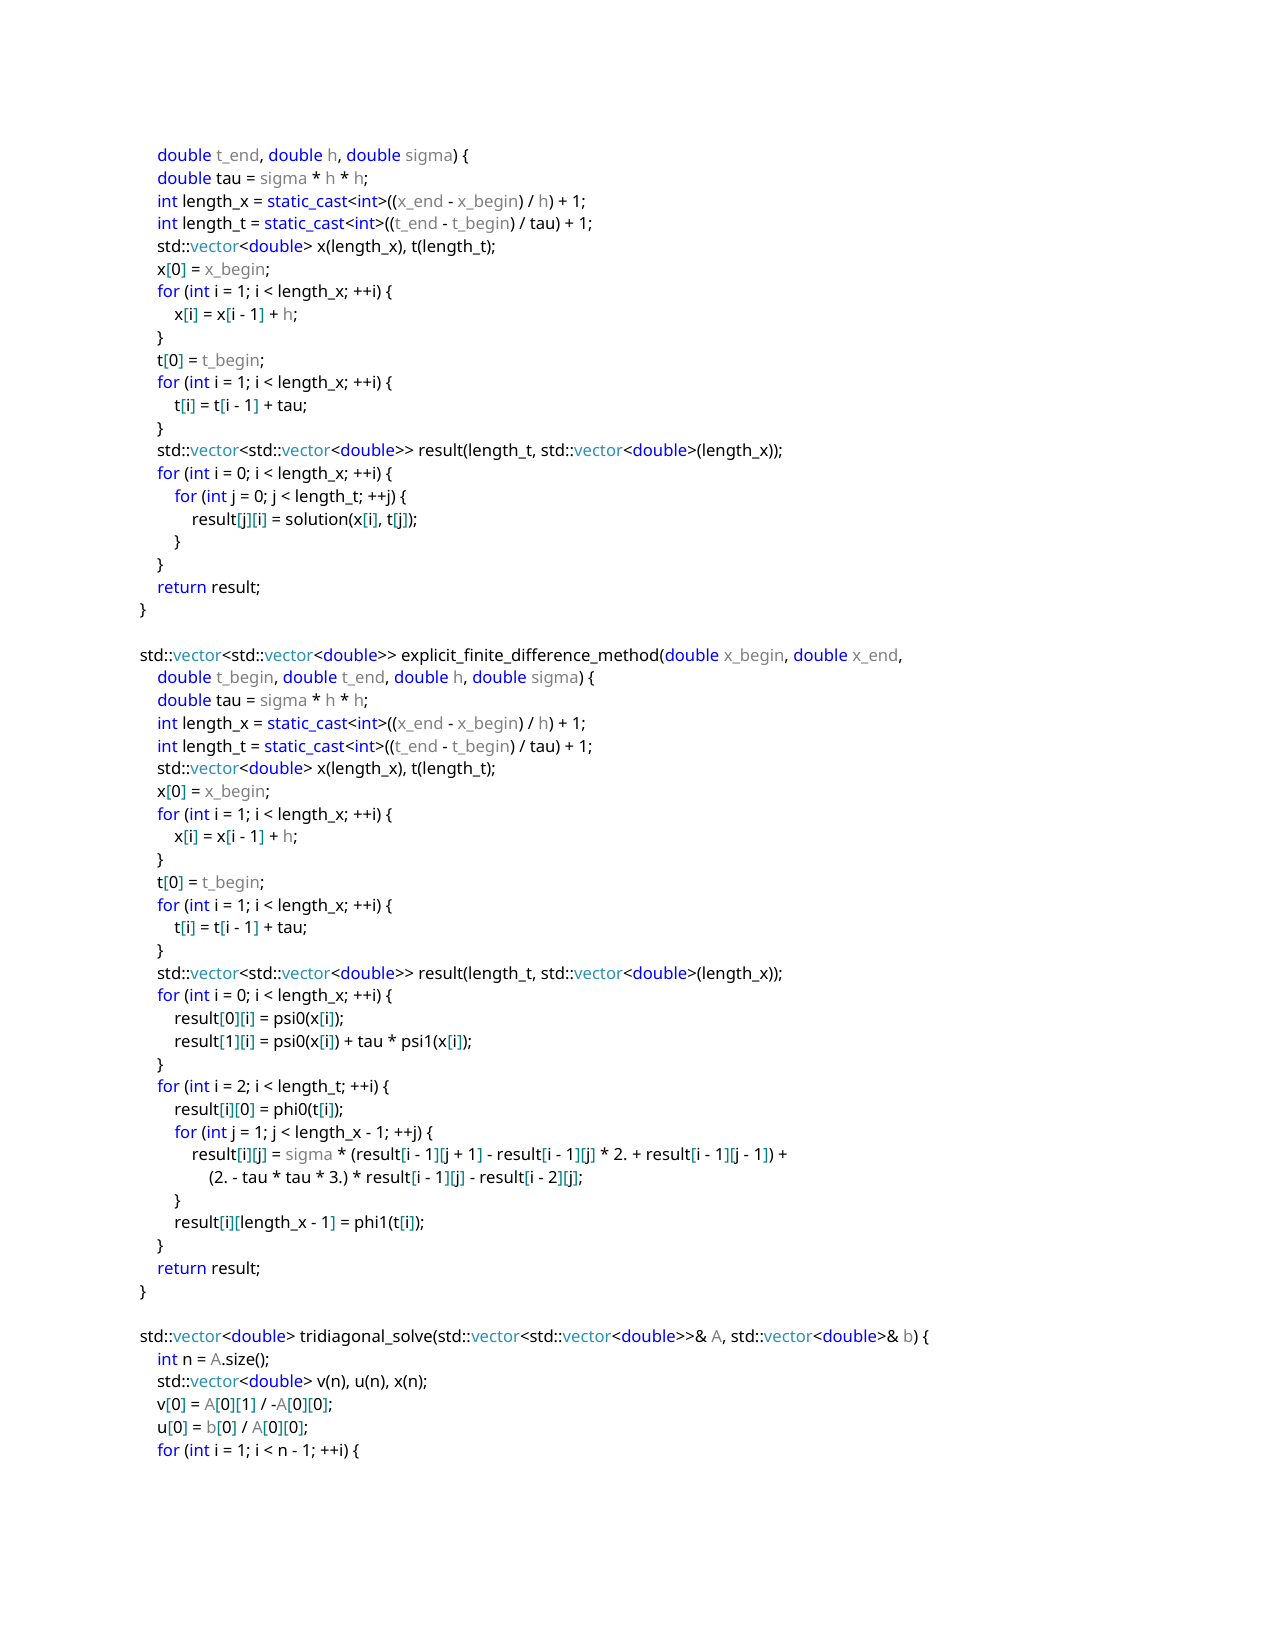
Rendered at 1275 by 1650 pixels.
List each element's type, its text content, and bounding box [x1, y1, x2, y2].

text for (int i = 1; i < n - 1; ++i) { [139, 1438, 1137, 1461]
text u[0] = b[0] / A[0][0]; [139, 1415, 1137, 1438]
text int length_x = static_cast<int>((x_end - x_begin) / h) + 1; [139, 711, 1137, 734]
text } [139, 325, 1137, 348]
text for (int j = 1; j < length_x - 1; ++j) { [139, 1120, 1137, 1143]
text std::vector<double> tridiagonal_solve(std::vector<std::vector<double>>& A, std::vector<double>& b) { [139, 1324, 1137, 1347]
text std::vector<std::vector<double>> result(length_t, std::vector<double>(length_x)); [139, 961, 1137, 984]
text x[0] = x_begin; [139, 257, 1137, 280]
text v[0] = A[0][1] / -A[0][0]; [139, 1393, 1137, 1415]
text for (int i = 1; i < length_x; ++i) { [139, 802, 1137, 825]
text double tau = sigma * h * h; [139, 689, 1137, 711]
text double t_end, double h, double sigma) { [139, 144, 1137, 166]
text x[i] = x[i - 1] + h; [139, 825, 1137, 848]
text result[i][length_x - 1] = phi1(t[i]); [139, 1211, 1137, 1234]
text } [139, 598, 1137, 621]
text t[i] = t[i - 1] + tau; [139, 916, 1137, 938]
text t[0] = t_begin; [139, 348, 1137, 371]
text x[0] = x_begin; [139, 779, 1137, 802]
text for (int i = 0; i < length_x; ++i) { [139, 984, 1137, 1007]
text t[i] = t[i - 1] + tau; [139, 393, 1137, 416]
text t[0] = t_begin; [139, 870, 1137, 893]
text } [139, 1188, 1137, 1211]
text } [139, 1052, 1137, 1075]
text } [139, 552, 1137, 575]
text for (int i = 0; i < length_x; ++i) { [139, 462, 1137, 484]
text int n = A.size(); [139, 1347, 1137, 1370]
text std::vector<double> x(length_x), t(length_t); [139, 757, 1137, 779]
text result[j][i] = solution(x[i], t[j]); [139, 507, 1137, 530]
text result[0][i] = psi0(x[i]); [139, 1007, 1137, 1029]
text std::vector<std::vector<double>> result(length_t, std::vector<double>(length_x)); [139, 439, 1137, 462]
text } [139, 530, 1137, 552]
text } [139, 848, 1137, 870]
text int length_t = static_cast<int>((t_end - t_begin) / tau) + 1; [139, 734, 1137, 757]
text std::vector<double> v(n), u(n), x(n); [139, 1370, 1137, 1393]
text for (int i = 1; i < length_x; ++i) { [139, 893, 1137, 916]
text int length_t = static_cast<int>((t_end - t_begin) / tau) + 1; [139, 212, 1137, 234]
text for (int i = 2; i < length_t; ++i) { [139, 1075, 1137, 1097]
text std::vector<double> x(length_x), t(length_t); [139, 234, 1137, 257]
text x[i] = x[i - 1] + h; [139, 303, 1137, 325]
text result[1][i] = psi0(x[i]) + tau * psi1(x[i]); [139, 1029, 1137, 1052]
text } [139, 1279, 1137, 1302]
text return result; [139, 575, 1137, 598]
text for (int i = 1; i < length_x; ++i) { [139, 371, 1137, 393]
text for (int i = 1; i < length_x; ++i) { [139, 280, 1137, 303]
text for (int j = 0; j < length_t; ++j) { [139, 484, 1137, 507]
text std::vector<std::vector<double>> explicit_finite_difference_method(double x_begin, double x_end, [139, 643, 1137, 666]
text double t_begin, double t_end, double h, double sigma) { [139, 666, 1137, 689]
text int length_x = static_cast<int>((x_end - x_begin) / h) + 1; [139, 189, 1137, 212]
text } [139, 938, 1137, 961]
text (2. - tau * tau * 3.) * result[i - 1][j] - result[i - 2][j]; [139, 1166, 1137, 1188]
text } [139, 416, 1137, 439]
text double tau = sigma * h * h; [139, 166, 1137, 189]
text result[i][j] = sigma * (result[i - 1][j + 1] - result[i - 1][j] * 2. + result[i - 1][j - 1]) + [139, 1143, 1137, 1166]
text } [139, 1234, 1137, 1256]
text result[i][0] = phi0(t[i]); [139, 1097, 1137, 1120]
text return result; [139, 1256, 1137, 1279]
